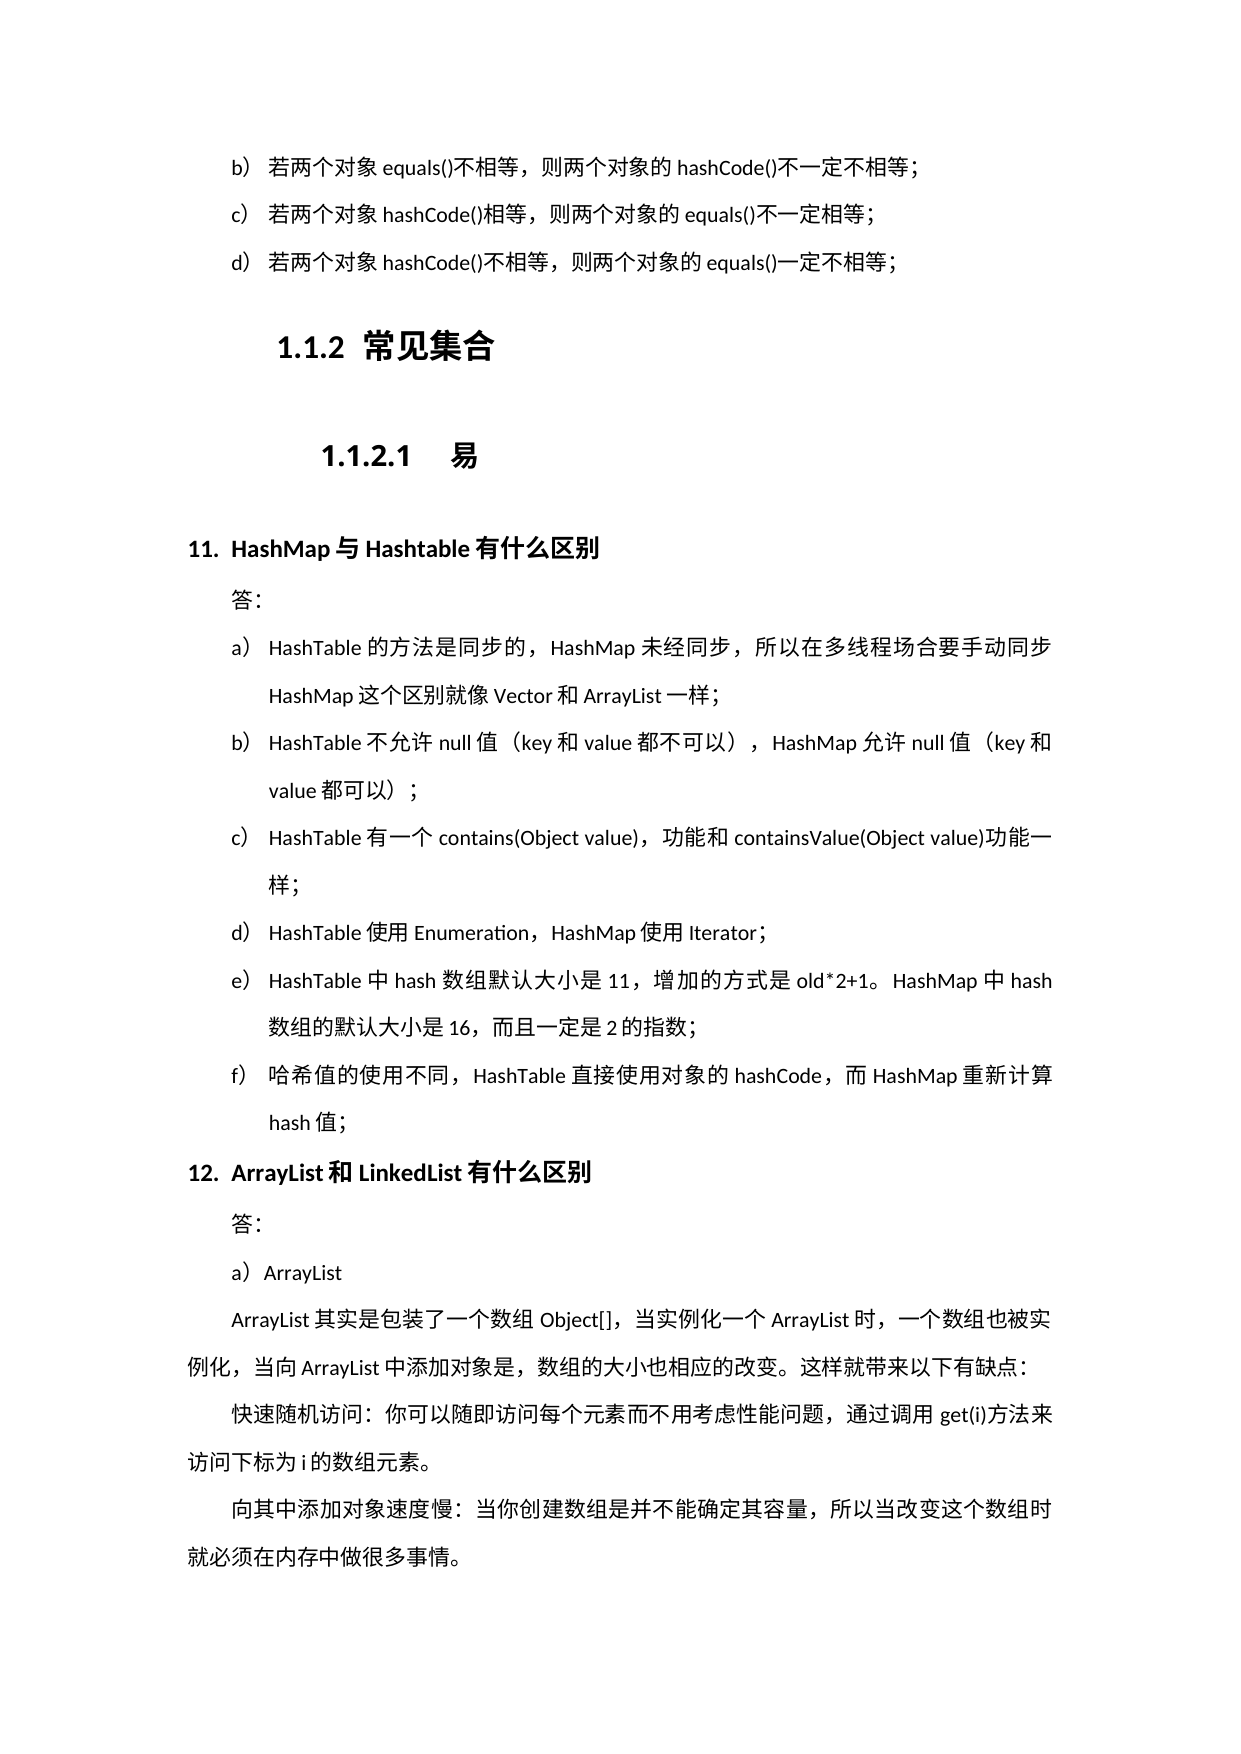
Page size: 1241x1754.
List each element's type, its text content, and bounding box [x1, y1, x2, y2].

list HashTable使用Enumeration，HashMap使用Iterator； [231, 915, 1053, 947]
text ArrayList其实是包装了一个数组 Object[]，当实例化一个ArrayList时，一个数组也被实例化，当向ArrayList中添加对象是，数组的大小也相应的改变。这样就带来以下有缺点： [187, 1302, 1053, 1381]
list ArrayList和LinkedList有什么区别 [187, 1153, 1053, 1189]
text 快速随机访问：你可以随即访问每个元素而不用考虑性能问题，通过调用get(i)方法来访问下标为i的数组元素。 [187, 1397, 1053, 1476]
list 若两个对象hashCode()相等，则两个对象的equals()不一定相等； [231, 197, 1053, 229]
text 答： [187, 1207, 1053, 1239]
subtitle 易 [320, 432, 1053, 474]
list HashTable不允许null值（key和value都不可以），HashMap允许null值（key和value都可以）； [231, 725, 1053, 804]
list 若两个对象hashCode()不相等，则两个对象的equals()一定不相等； [231, 245, 1053, 277]
text 向其中添加对象速度慢：当你创建数组是并不能确定其容量，所以当改变这个数组时就必须在内存中做很多事情。 [187, 1492, 1053, 1571]
text 答： [187, 583, 1053, 614]
list 若两个对象equals()不相等，则两个对象的hashCode()不一定不相等； [231, 150, 1053, 182]
list HashTable有一个contains(Object value)，功能和containsValue(Object value)功能一样； [231, 820, 1053, 899]
subtitle 常见集合 [276, 319, 1053, 368]
list HashTable的方法是同步的，HashMap未经同步，所以在多线程场合要手动同步HashMap这个区别就像Vector和ArrayList一样； [231, 630, 1053, 709]
list HashMap与Hashtable有什么区别 [187, 528, 1053, 564]
text a）ArrayList [187, 1254, 1053, 1286]
list 哈希值的使用不同，HashTable直接使用对象的hashCode，而HashMap重新计算hash值； [231, 1058, 1053, 1137]
list HashTable中hash数组默认大小是11，增加的方式是old*2+1。HashMap中hash数组的默认大小是16，而且一定是2的指数； [231, 963, 1053, 1042]
